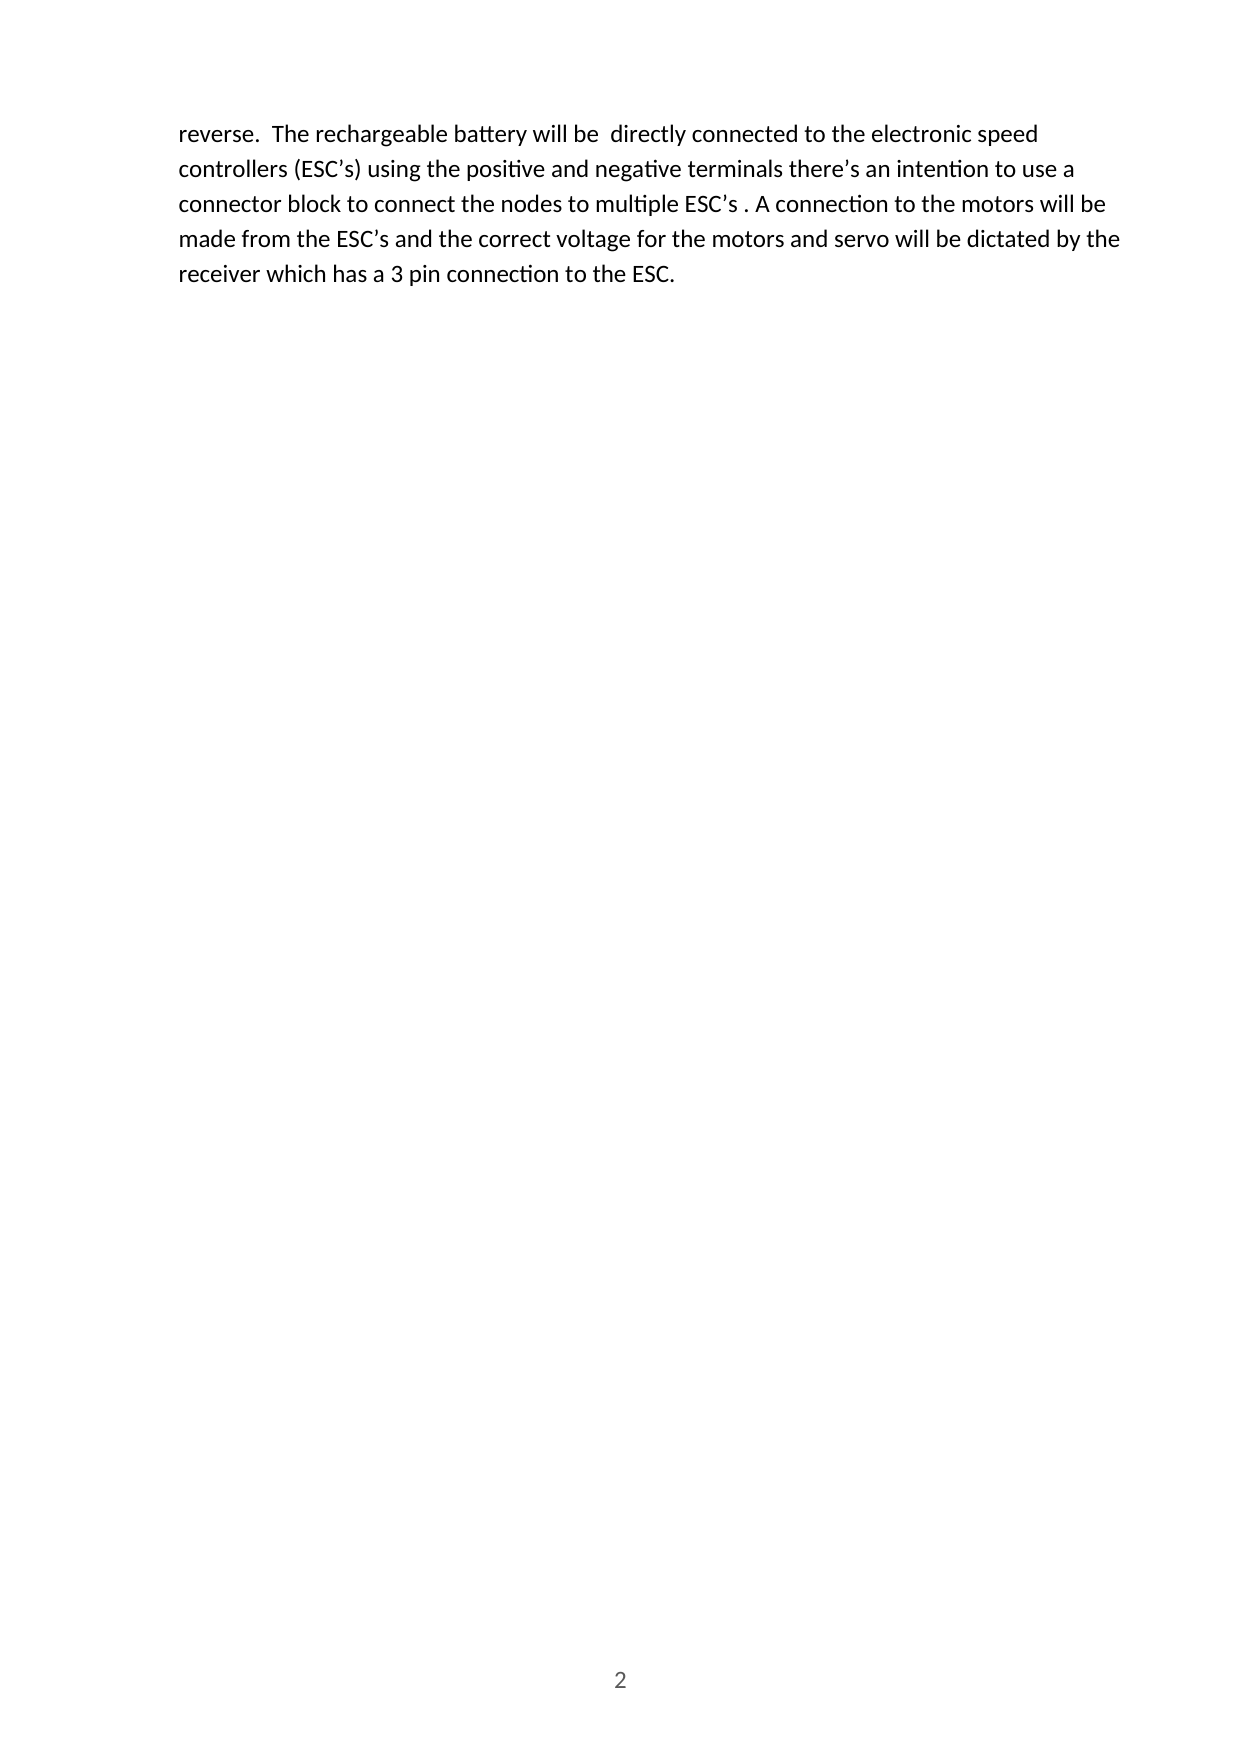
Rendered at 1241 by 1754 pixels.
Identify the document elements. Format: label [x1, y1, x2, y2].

text [178, 118, 1122, 289]
